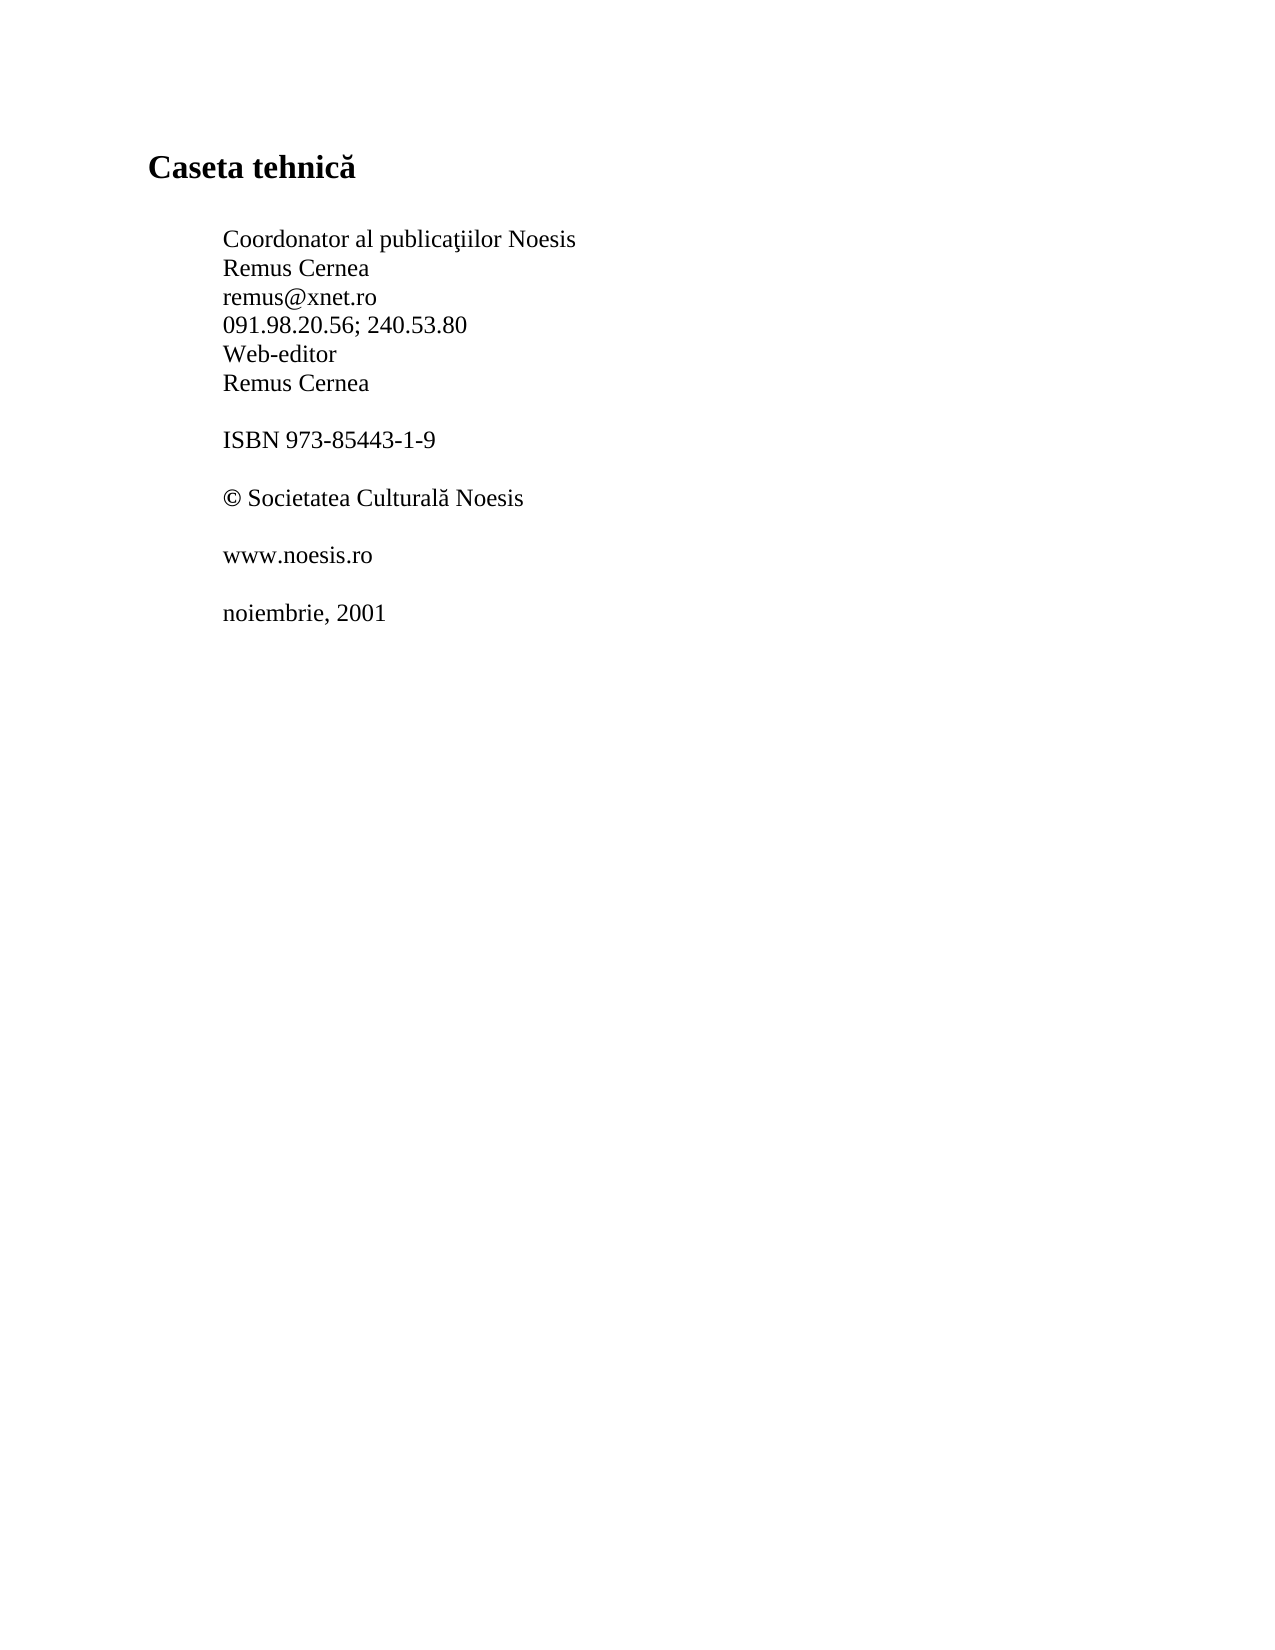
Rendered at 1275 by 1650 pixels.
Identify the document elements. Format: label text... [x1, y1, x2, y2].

text Coordonator al publicaţiilor Noesis [148, 224, 1127, 253]
text remus@xnet.ro [148, 282, 1127, 311]
text www.noesis.ro [148, 541, 1127, 569]
text Web-editor [148, 339, 1127, 368]
text ISBN 973-85443-1-9 [148, 426, 1127, 454]
subtitle Caseta tehnică [148, 148, 1127, 186]
text noiembrie, 2001 [148, 598, 1127, 627]
text 091.98.20.56; 240.53.80 [148, 311, 1127, 339]
text © Societatea Culturală Noesis [148, 483, 1127, 512]
text Remus Cernea [148, 368, 1127, 397]
text Remus Cernea [148, 253, 1127, 282]
